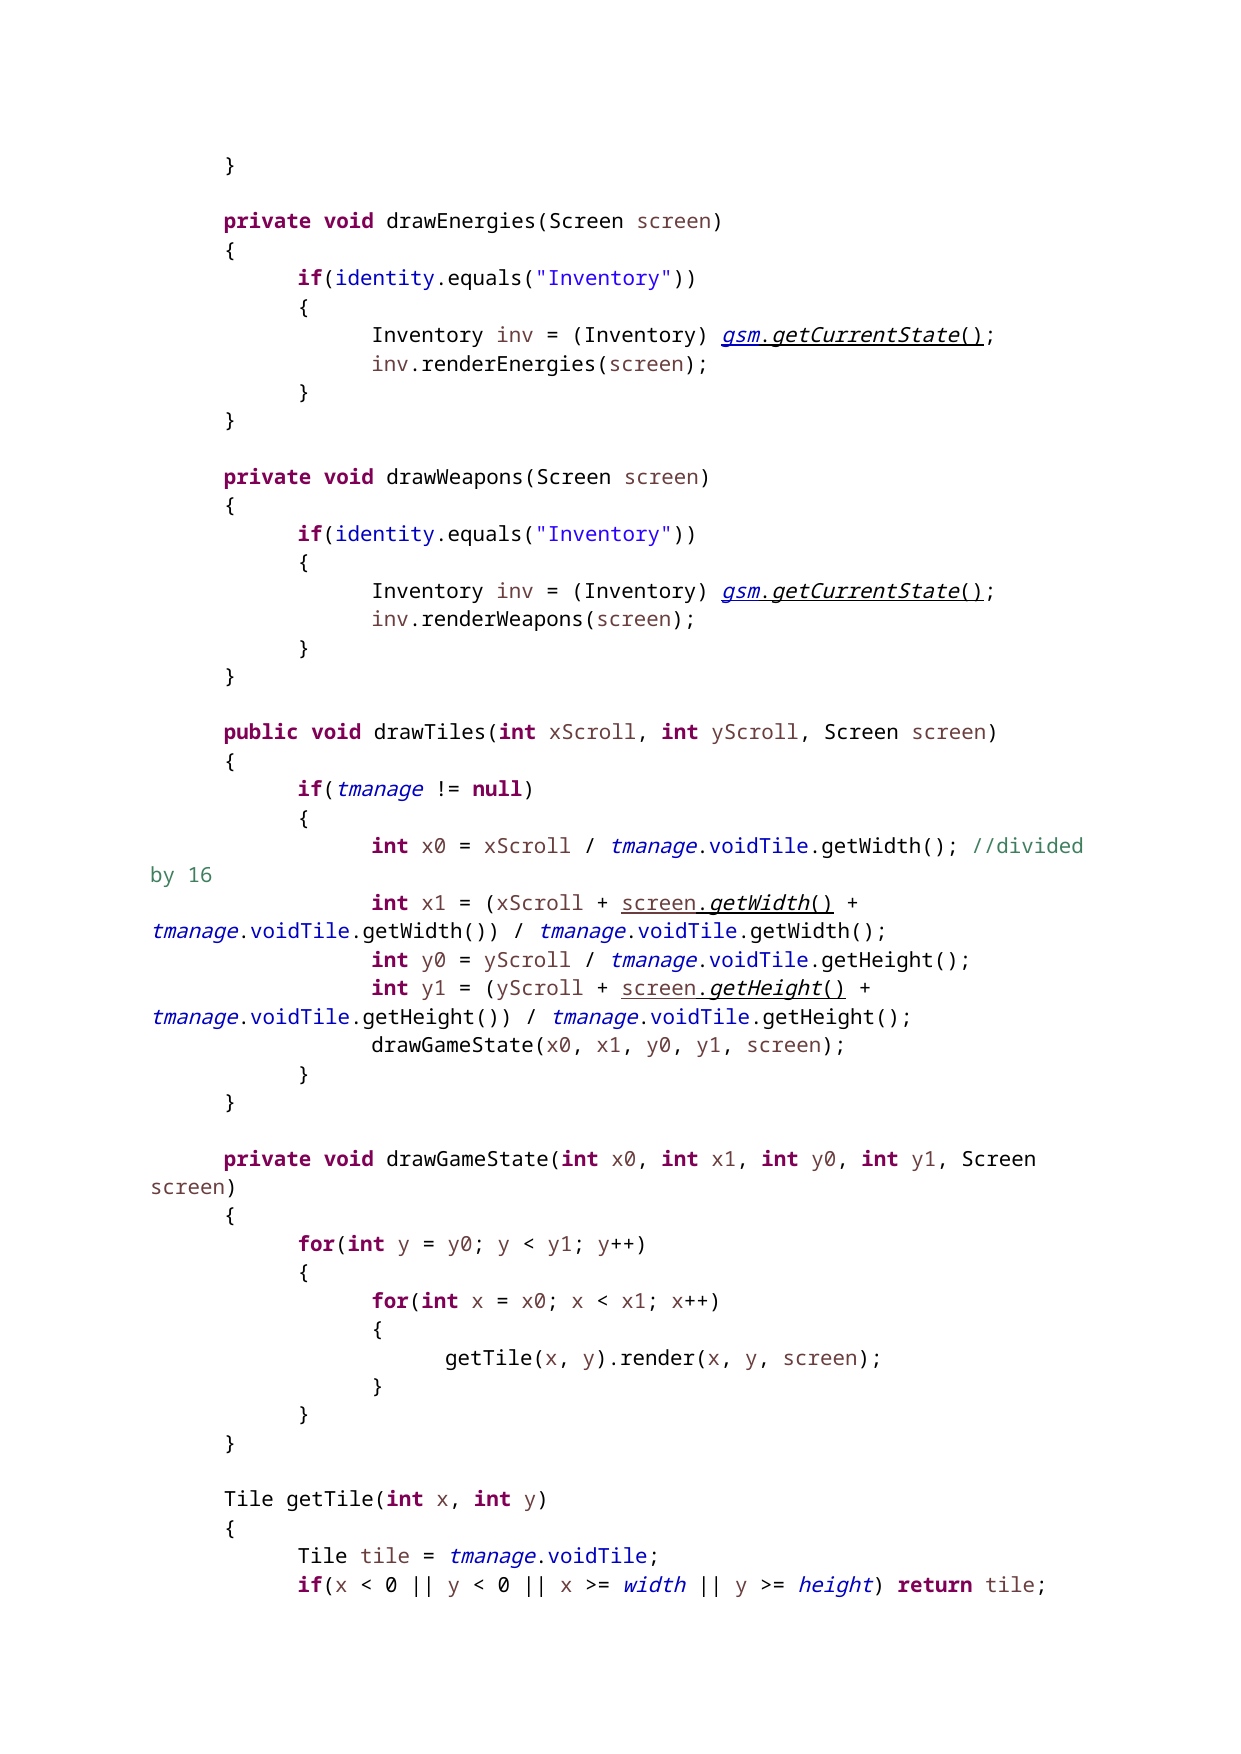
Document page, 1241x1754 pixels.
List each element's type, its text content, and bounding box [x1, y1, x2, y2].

text inv.renderWeapons(screen); [150, 604, 1090, 633]
text { [150, 490, 1090, 519]
text } [150, 633, 1090, 661]
text int x0 = xScroll / tmanage.voidTile.getWidth(); //divided by 16 [150, 831, 1090, 888]
text if(tmanage != null) [150, 774, 1090, 803]
text if(identity.equals("Inventory")) [150, 519, 1090, 547]
text } [150, 1399, 1090, 1428]
text inv.renderEnergies(screen); [150, 349, 1090, 377]
text { [150, 292, 1090, 320]
text getTile(x, y).render(x, y, screen); [150, 1343, 1090, 1371]
text } [150, 1371, 1090, 1399]
text public void drawTiles(int xScroll, int yScroll, Screen screen) [150, 717, 1090, 746]
text { [150, 1314, 1090, 1343]
text Inventory inv = (Inventory) gsm.getCurrentState(); [150, 320, 1090, 349]
text { [150, 1257, 1090, 1286]
text { [150, 1513, 1090, 1541]
text { [150, 803, 1090, 831]
text Tile tile = tmanage.voidTile; [150, 1541, 1090, 1570]
text private void drawEnergies(Screen screen) [150, 206, 1090, 235]
text drawGameState(x0, x1, y0, y1, screen); [150, 1030, 1090, 1059]
text { [150, 235, 1090, 263]
text if(x < 0 || y < 0 || x >= width || y >= height) return tile; [150, 1570, 1090, 1598]
text } [150, 1059, 1090, 1087]
text private void drawWeapons(Screen screen) [150, 462, 1090, 490]
text } [150, 150, 1090, 178]
text Inventory inv = (Inventory) gsm.getCurrentState(); [150, 576, 1090, 604]
text { [150, 547, 1090, 576]
text for(int y = y0; y < y1; y++) [150, 1229, 1090, 1257]
text } [150, 377, 1090, 406]
text } [150, 661, 1090, 689]
text } [150, 406, 1090, 434]
text for(int x = x0; x < x1; x++) [150, 1286, 1090, 1314]
text Tile getTile(int x, int y) [150, 1484, 1090, 1513]
text if(identity.equals("Inventory")) [150, 263, 1090, 292]
text int y1 = (yScroll + screen.getHeight() + tmanage.voidTile.getHeight()) / tmanage.voidTile.getHeight(); [150, 973, 1090, 1030]
text } [150, 1087, 1090, 1116]
text { [150, 1201, 1090, 1229]
text int y0 = yScroll / tmanage.voidTile.getHeight(); [150, 945, 1090, 973]
text int x1 = (xScroll + screen.getWidth() + tmanage.voidTile.getWidth()) / tmanage.voidTile.getWidth(); [150, 888, 1090, 945]
text private void drawGameState(int x0, int x1, int y0, int y1, Screen screen) [150, 1144, 1090, 1201]
text { [150, 746, 1090, 774]
text } [150, 1428, 1090, 1456]
